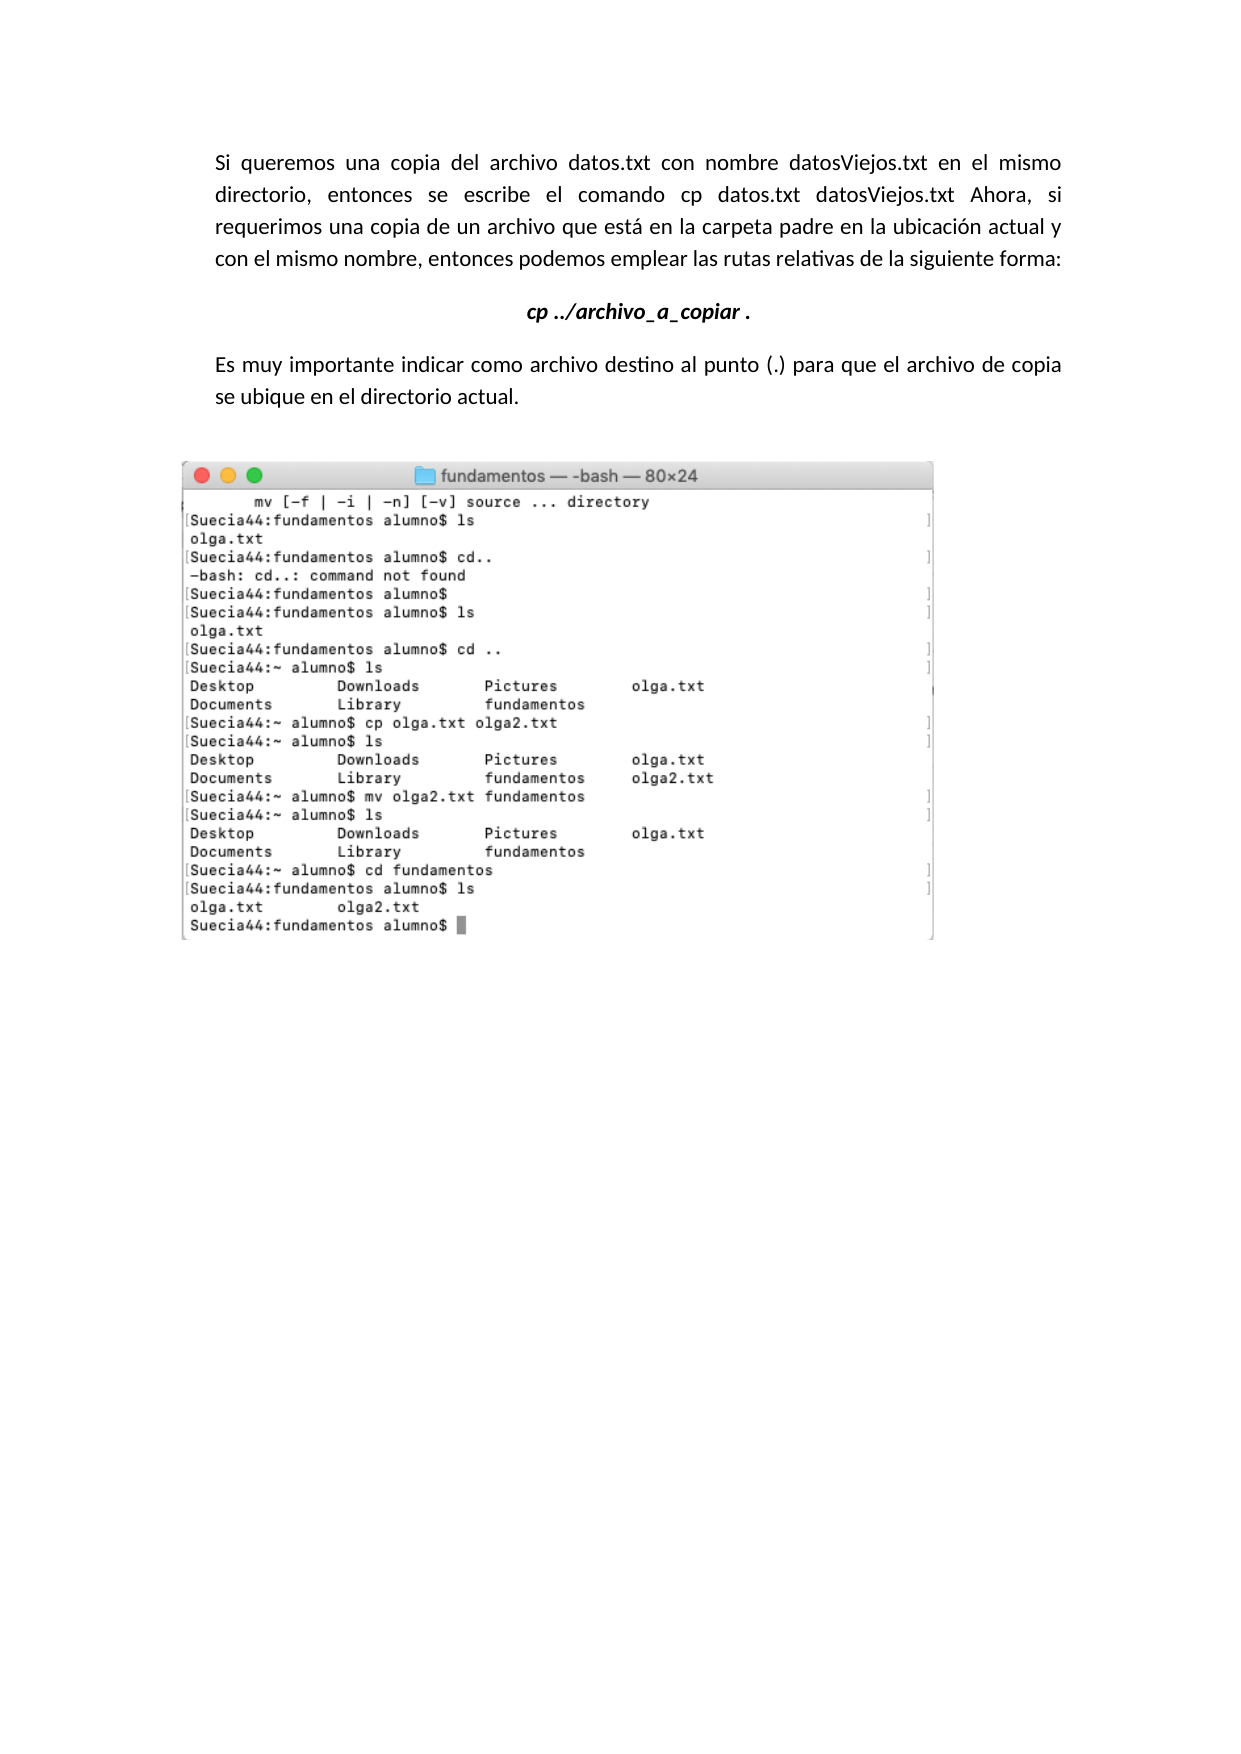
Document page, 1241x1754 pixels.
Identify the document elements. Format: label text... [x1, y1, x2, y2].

text Si queremos una copia del archivo datos.txt con nombre datosViejos.txt en el mismo directorio, entonces se escribe el comando cp datos.txt datosViejos.txt Ahora, si requerimos una copia de un archivo que está en la carpeta padre en la ubicación actual y con el mismo nombre, entonces podemos emplear las rutas relativas de la siguiente forma: [215, 148, 1063, 272]
text Es muy importante indicar como archivo destino al punto (.) para que el archivo de copia se ubique en el directorio actual. [215, 350, 1063, 410]
text cp ../archivo_a_copiar . [215, 297, 1063, 325]
picture [181, 461, 934, 940]
